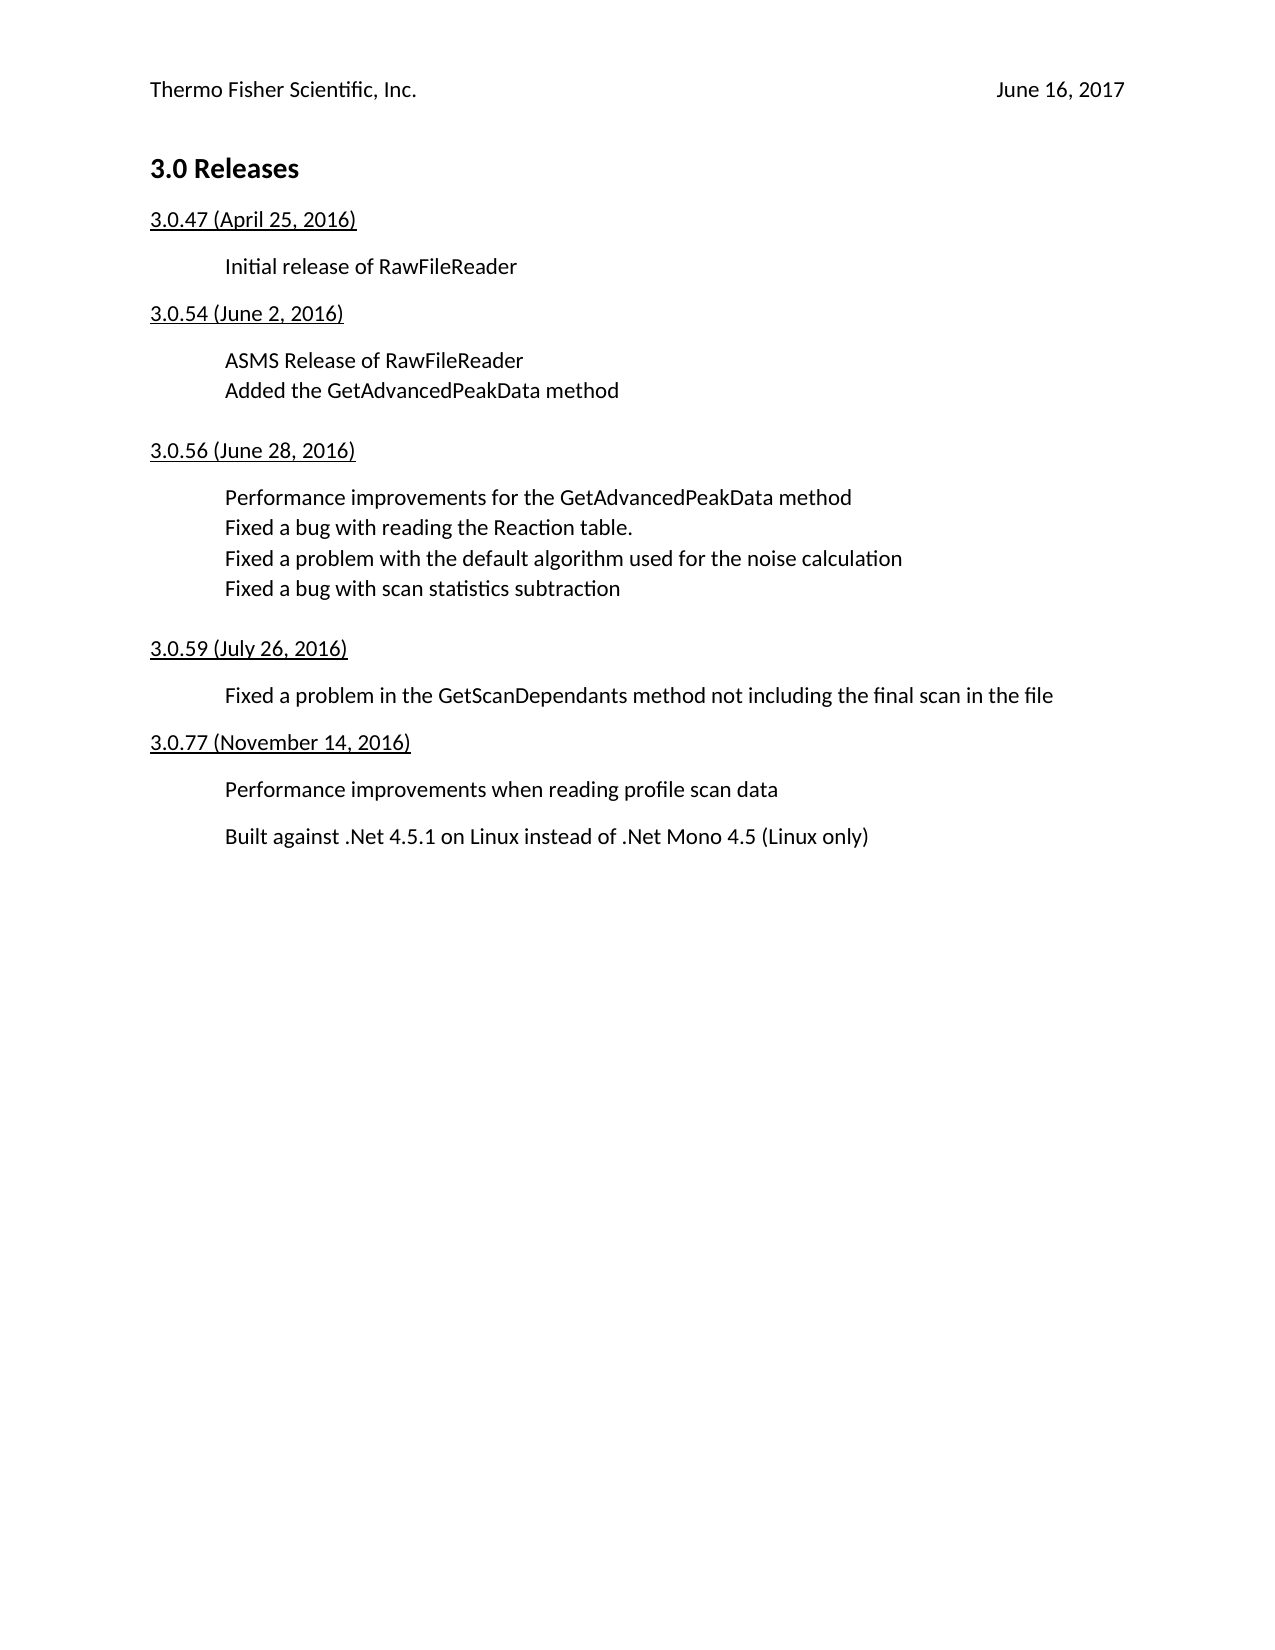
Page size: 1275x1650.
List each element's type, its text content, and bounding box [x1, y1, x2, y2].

text 3.0.59 (July 26, 2016) [150, 634, 1125, 662]
text 3.0.47 (April 25, 2016) [150, 205, 1125, 233]
text Fixed a problem in the GetScanDependants method not including the final scan in the file [150, 681, 1125, 709]
text Added the GetAdvancedPeakData method [150, 376, 1125, 404]
text Performance improvements when reading profile scan data [150, 775, 1125, 803]
text 3.0.77 (November 14, 2016) [150, 728, 1125, 756]
text Fixed a problem with the default algorithm used for the noise calculation [150, 544, 1125, 572]
text Initial release of RawFileReader [150, 252, 1125, 280]
text 3.0.54 (June 2, 2016) [150, 299, 1125, 327]
text Built against .Net 4.5.1 on Linux instead of .Net Mono 4.5 (Linux only) [150, 822, 1125, 850]
text ASMS Release of RawFileReader [150, 346, 1125, 374]
text 3.0 Releases [150, 150, 1125, 186]
text 3.0.56 (June 28, 2016) [150, 436, 1125, 464]
text Fixed a bug with reading the Reaction table. [150, 513, 1125, 541]
text Fixed a bug with scan statistics subtraction [150, 574, 1125, 602]
text Performance improvements for the GetAdvancedPeakData method [150, 483, 1125, 511]
